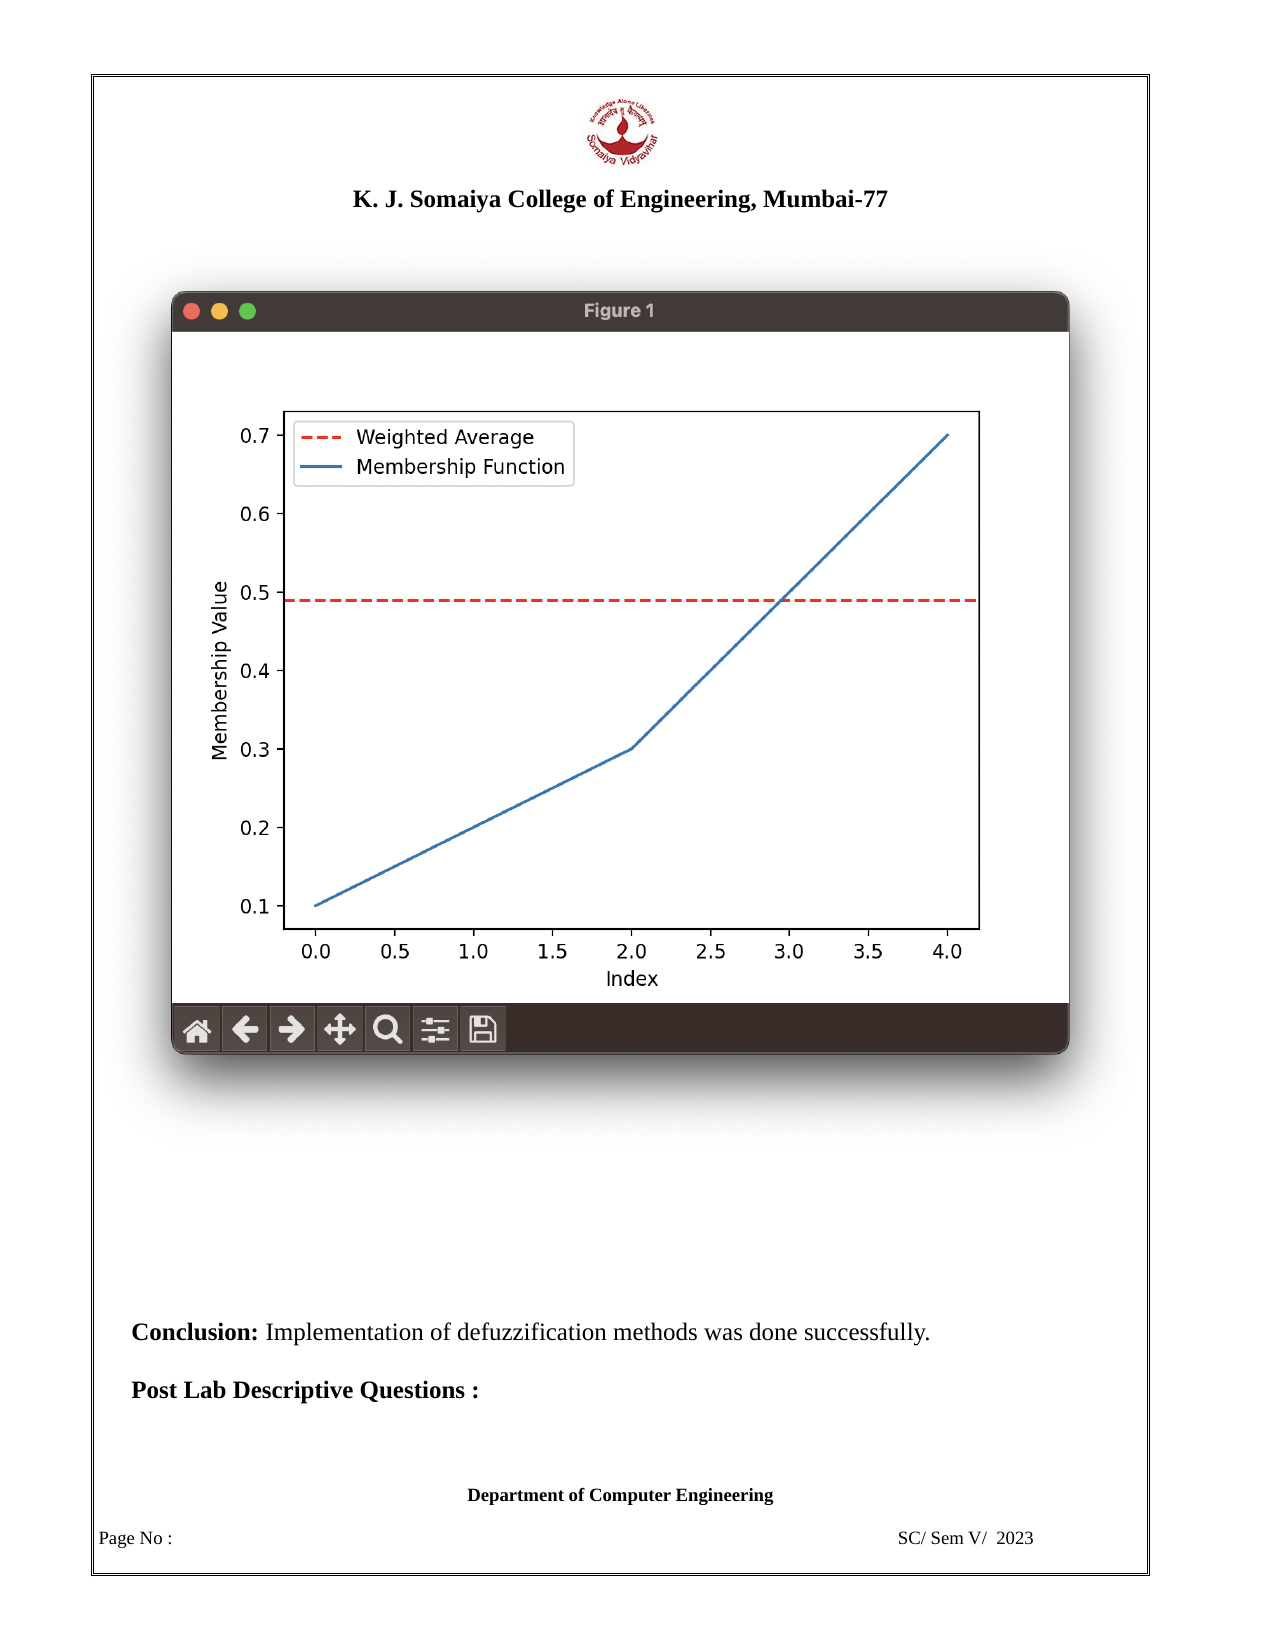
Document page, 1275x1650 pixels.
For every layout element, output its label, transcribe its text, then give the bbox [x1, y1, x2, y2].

text Conclusion: Implementation of defuzzification methods was done successfully. [94, 1317, 1147, 1346]
text Post Lab Descriptive Questions : [94, 1375, 1147, 1404]
picture [94, 238, 1147, 1157]
picture [581, 97, 664, 167]
